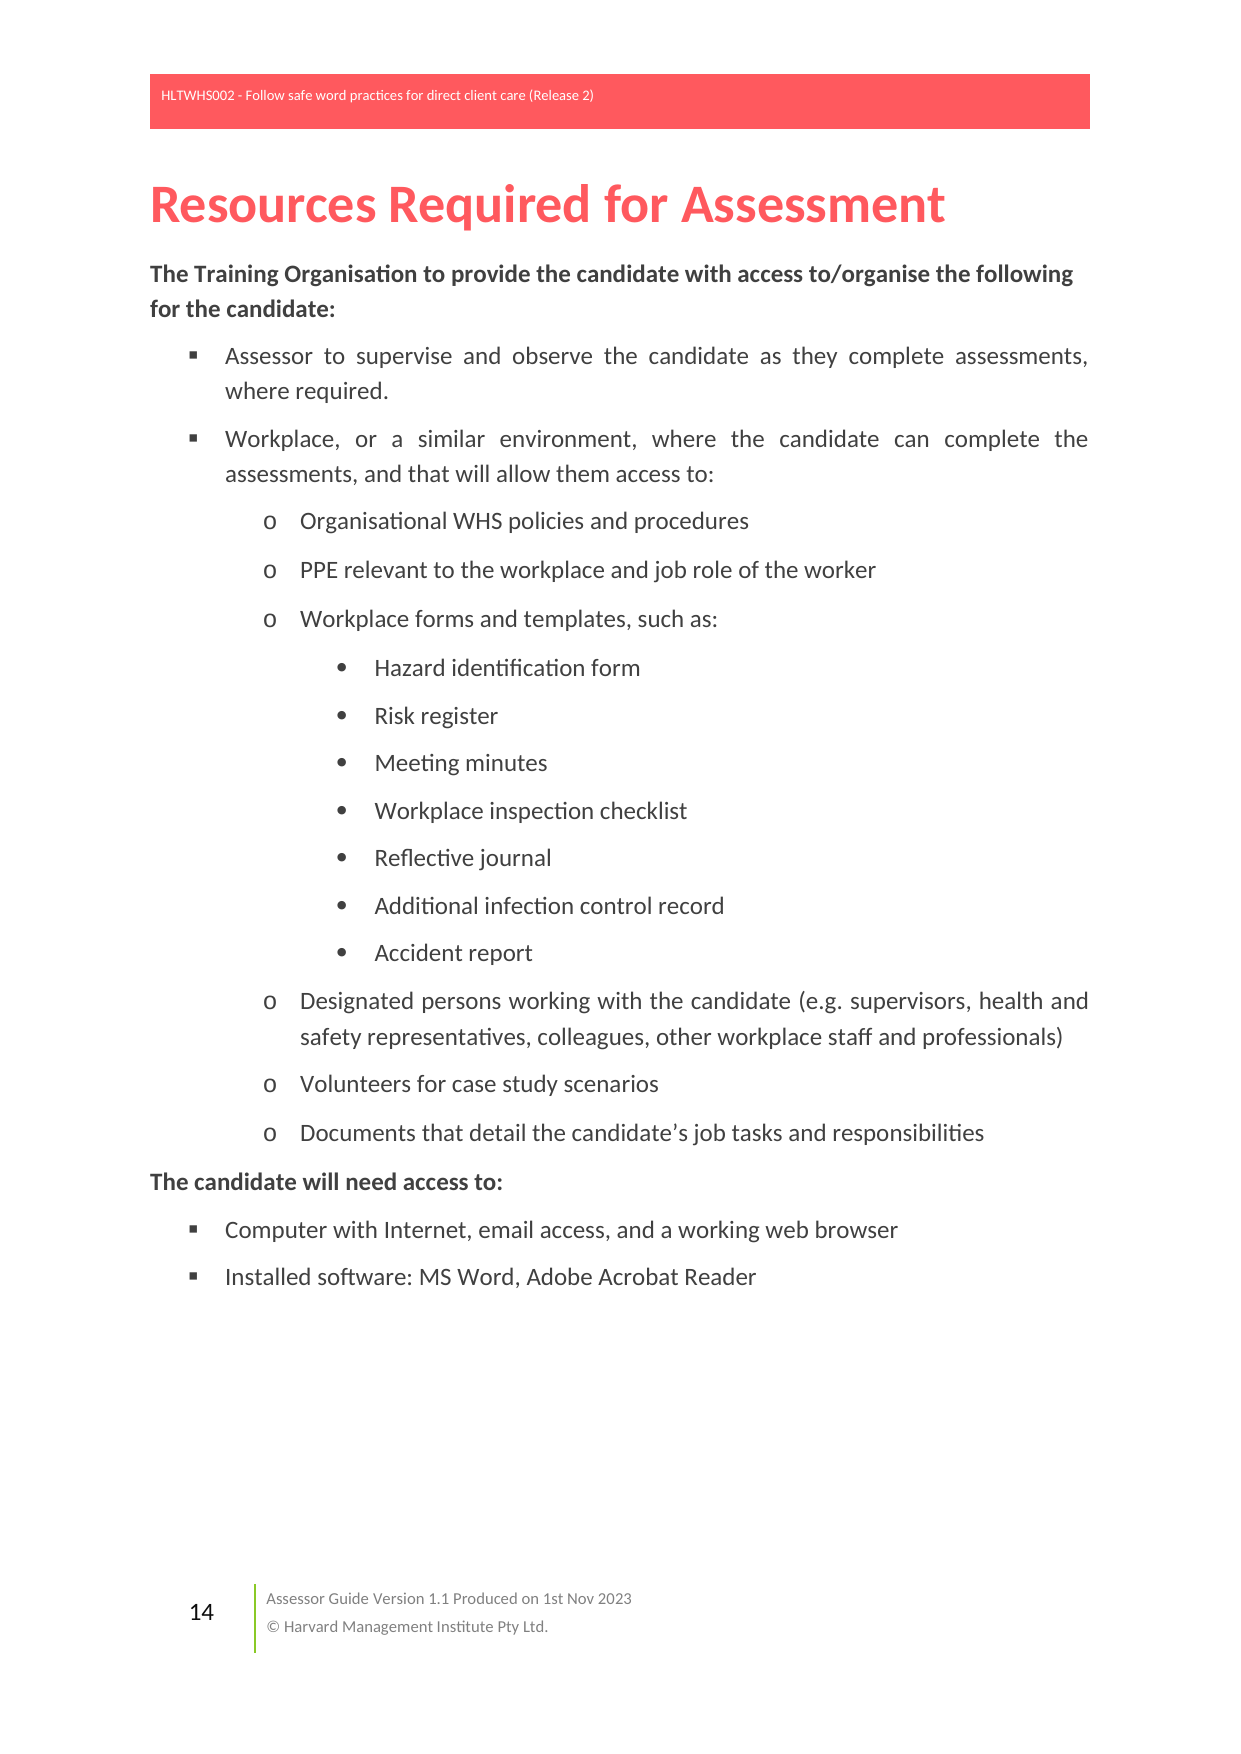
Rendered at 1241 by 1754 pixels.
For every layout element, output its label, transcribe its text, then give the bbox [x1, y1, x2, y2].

text The candidate will need access to: [150, 1166, 1090, 1197]
list Additional infection control record [337, 890, 1090, 920]
list Workplace inspection checklist [337, 795, 1090, 825]
list Meeting minutes [337, 747, 1090, 778]
list Installed software: MS Word, Adobe Acrobat Reader [187, 1261, 1090, 1292]
list Hazard identification form [337, 652, 1090, 683]
list Workplace, or a similar environment, where the candidate can complete the assessments, and that will allow them access to: [187, 423, 1090, 488]
list Accident report [337, 937, 1090, 968]
text The Training Organisation to provide the candidate with access to/organise the following for the candidate: [150, 258, 1090, 323]
list Volunteers for case study scenarios [262, 1068, 1090, 1100]
list Organisational WHS policies and procedures [262, 505, 1090, 537]
list Risk register [337, 700, 1090, 730]
subtitle Resources Required for Assessment [150, 169, 1090, 236]
list Workplace forms and templates, such as: [262, 603, 1090, 635]
list Reflective journal [337, 842, 1090, 873]
list Assessor to supervise and observe the candidate as they complete assessments, where required. [187, 340, 1090, 406]
list PPE relevant to the workplace and job role of the worker [262, 554, 1090, 586]
list Documents that detail the candidate’s job tasks and responsibilities [262, 1117, 1090, 1149]
list Designated persons working with the candidate (e.g. supervisors, health and safety representatives, colleagues, other workplace staff and professionals) [262, 985, 1090, 1052]
list Computer with Internet, email access, and a working web browser [187, 1214, 1090, 1244]
